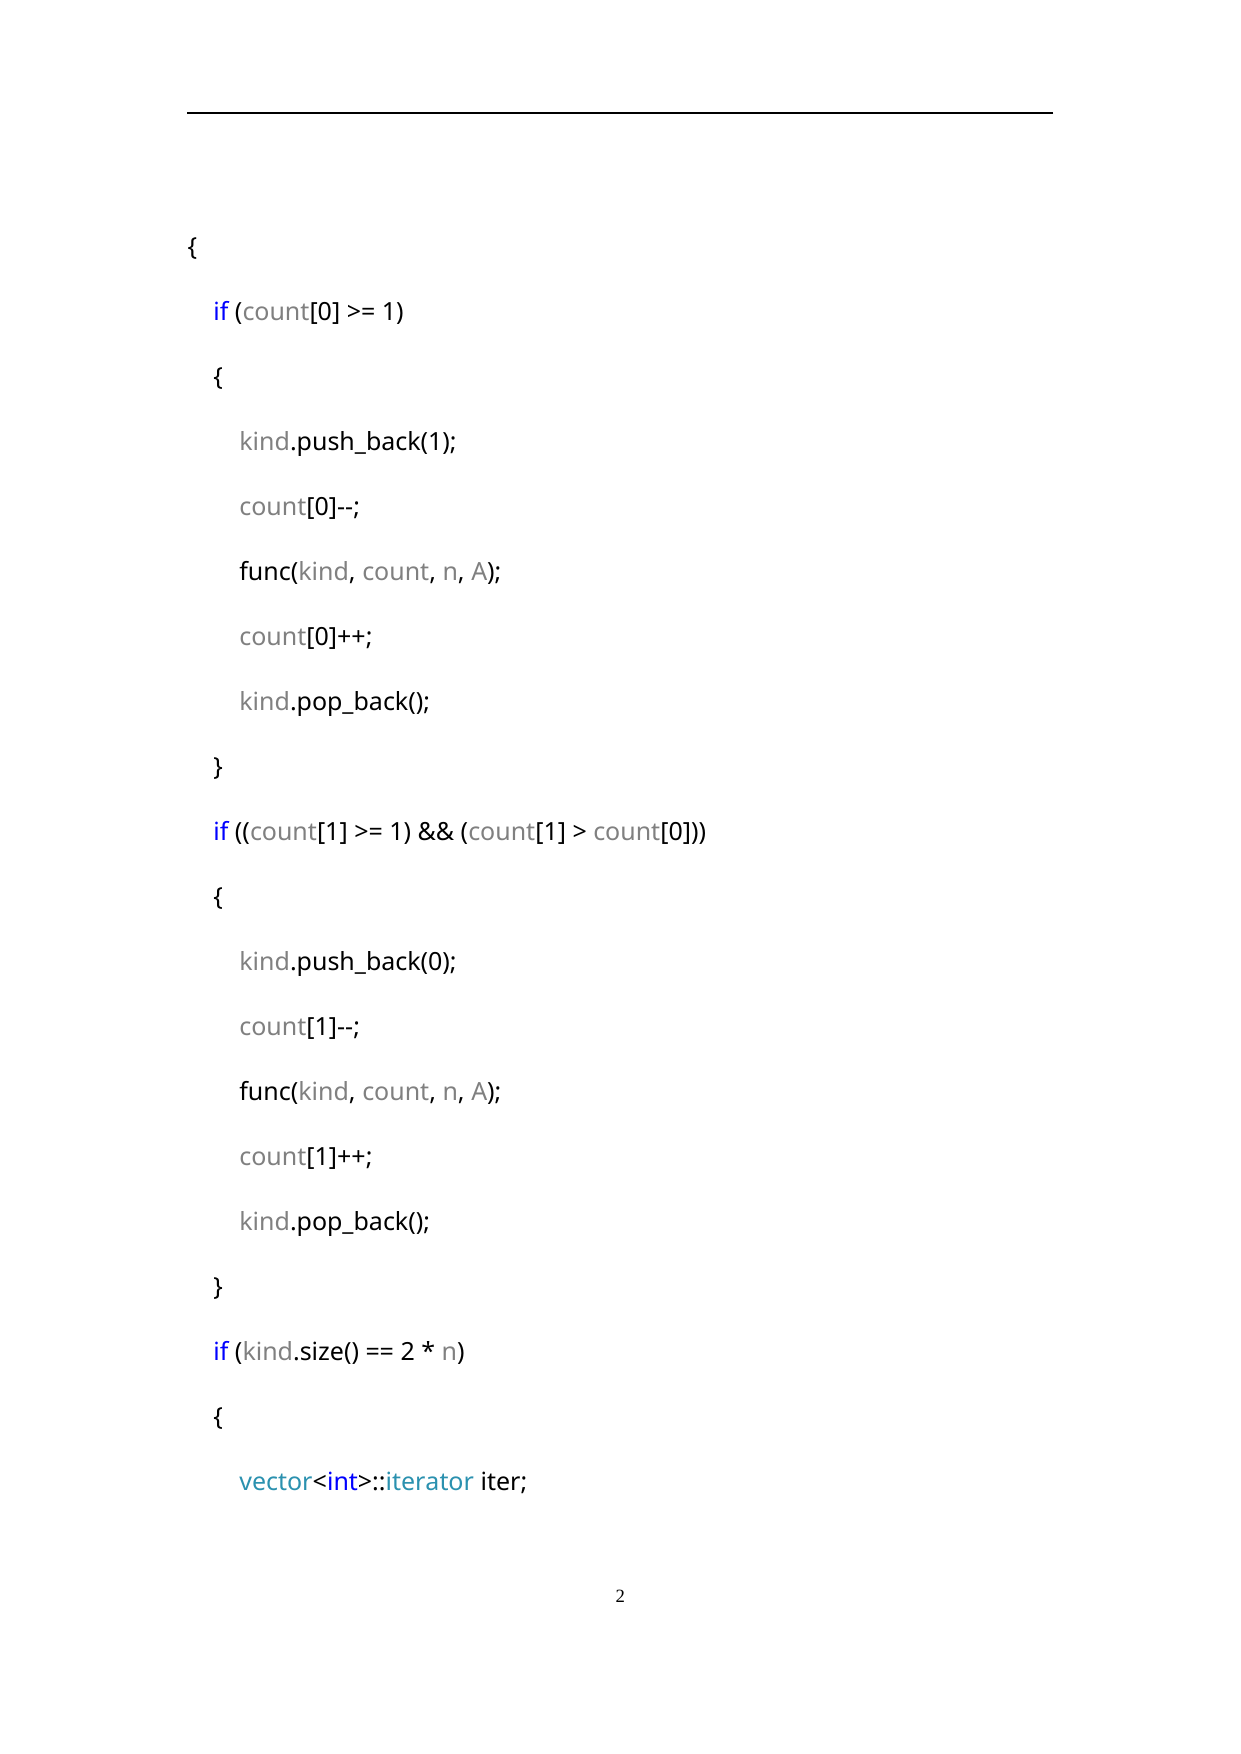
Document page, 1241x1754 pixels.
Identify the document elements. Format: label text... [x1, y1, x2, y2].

text { [187, 864, 1053, 929]
text vector<int>::iterator iter; [187, 1449, 1053, 1514]
text kind.push_back(1); [187, 409, 1053, 474]
text count[1]--; [187, 994, 1053, 1059]
text count[0]++; [187, 604, 1053, 669]
text if ((count[1] >= 1) && (count[1] > count[0])) [187, 799, 1053, 864]
text } [187, 734, 1053, 799]
text kind.push_back(0); [187, 929, 1053, 994]
text { [187, 344, 1053, 409]
text func(kind, count, n, A); [187, 1059, 1053, 1124]
text if (kind.size() == 2 * n) [187, 1319, 1053, 1384]
text func(kind, count, n, A); [187, 539, 1053, 604]
text } [187, 1254, 1053, 1319]
text count[0]--; [187, 474, 1053, 539]
text count[1]++; [187, 1124, 1053, 1189]
text if (count[0] >= 1) [187, 279, 1053, 344]
text kind.pop_back(); [187, 1189, 1053, 1254]
text { [187, 1384, 1053, 1449]
text kind.pop_back(); [187, 669, 1053, 734]
text { [187, 214, 1053, 279]
